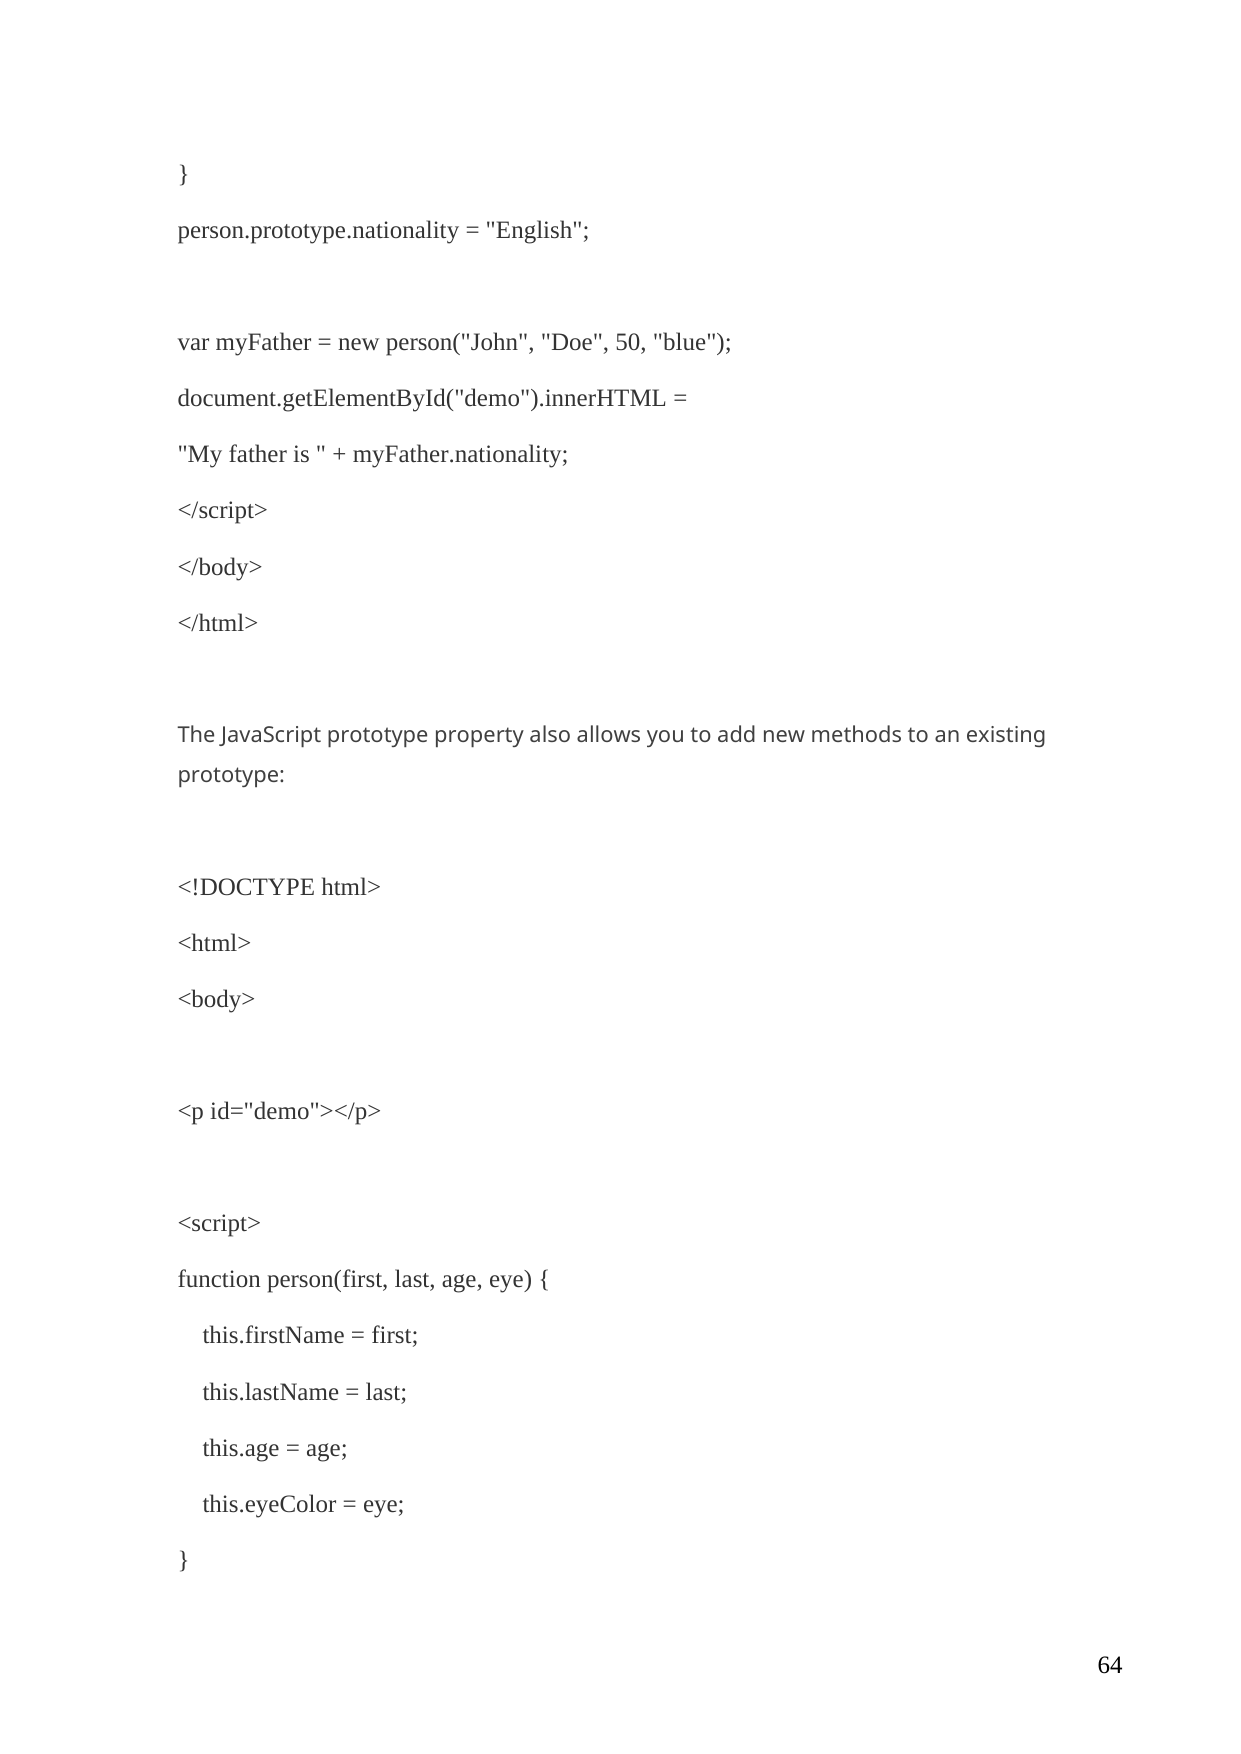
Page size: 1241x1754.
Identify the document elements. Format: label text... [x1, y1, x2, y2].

text document.getElementById("demo").innerHTML = [177, 372, 1122, 412]
text this.lastName = last; [177, 1365, 1122, 1405]
text </body> [177, 540, 1122, 580]
text <html> [177, 917, 1122, 957]
text <!DOCTYPE html> [177, 861, 1122, 901]
text <script> [177, 1197, 1122, 1237]
text var myFather = new person("John", "Doe", 50, "blue"); [177, 316, 1122, 356]
text } [177, 148, 1122, 188]
text "My father is " + myFather.nationality; [177, 428, 1122, 468]
text this.age = age; [177, 1421, 1122, 1461]
text <body> [177, 973, 1122, 1013]
text this.eyeColor = eye; [177, 1477, 1122, 1517]
text </html> [177, 596, 1122, 636]
text function person(first, last, age, eye) { [177, 1253, 1122, 1293]
text <p id="demo"></p> [177, 1085, 1122, 1125]
text The JavaScript prototype property also allows you to add new methods to an existing prototype: [177, 708, 1122, 789]
text person.prototype.nationality = "English"; [177, 204, 1122, 244]
text </script> [177, 484, 1122, 524]
text } [177, 1533, 1122, 1573]
text this.firstName = first; [177, 1309, 1122, 1349]
